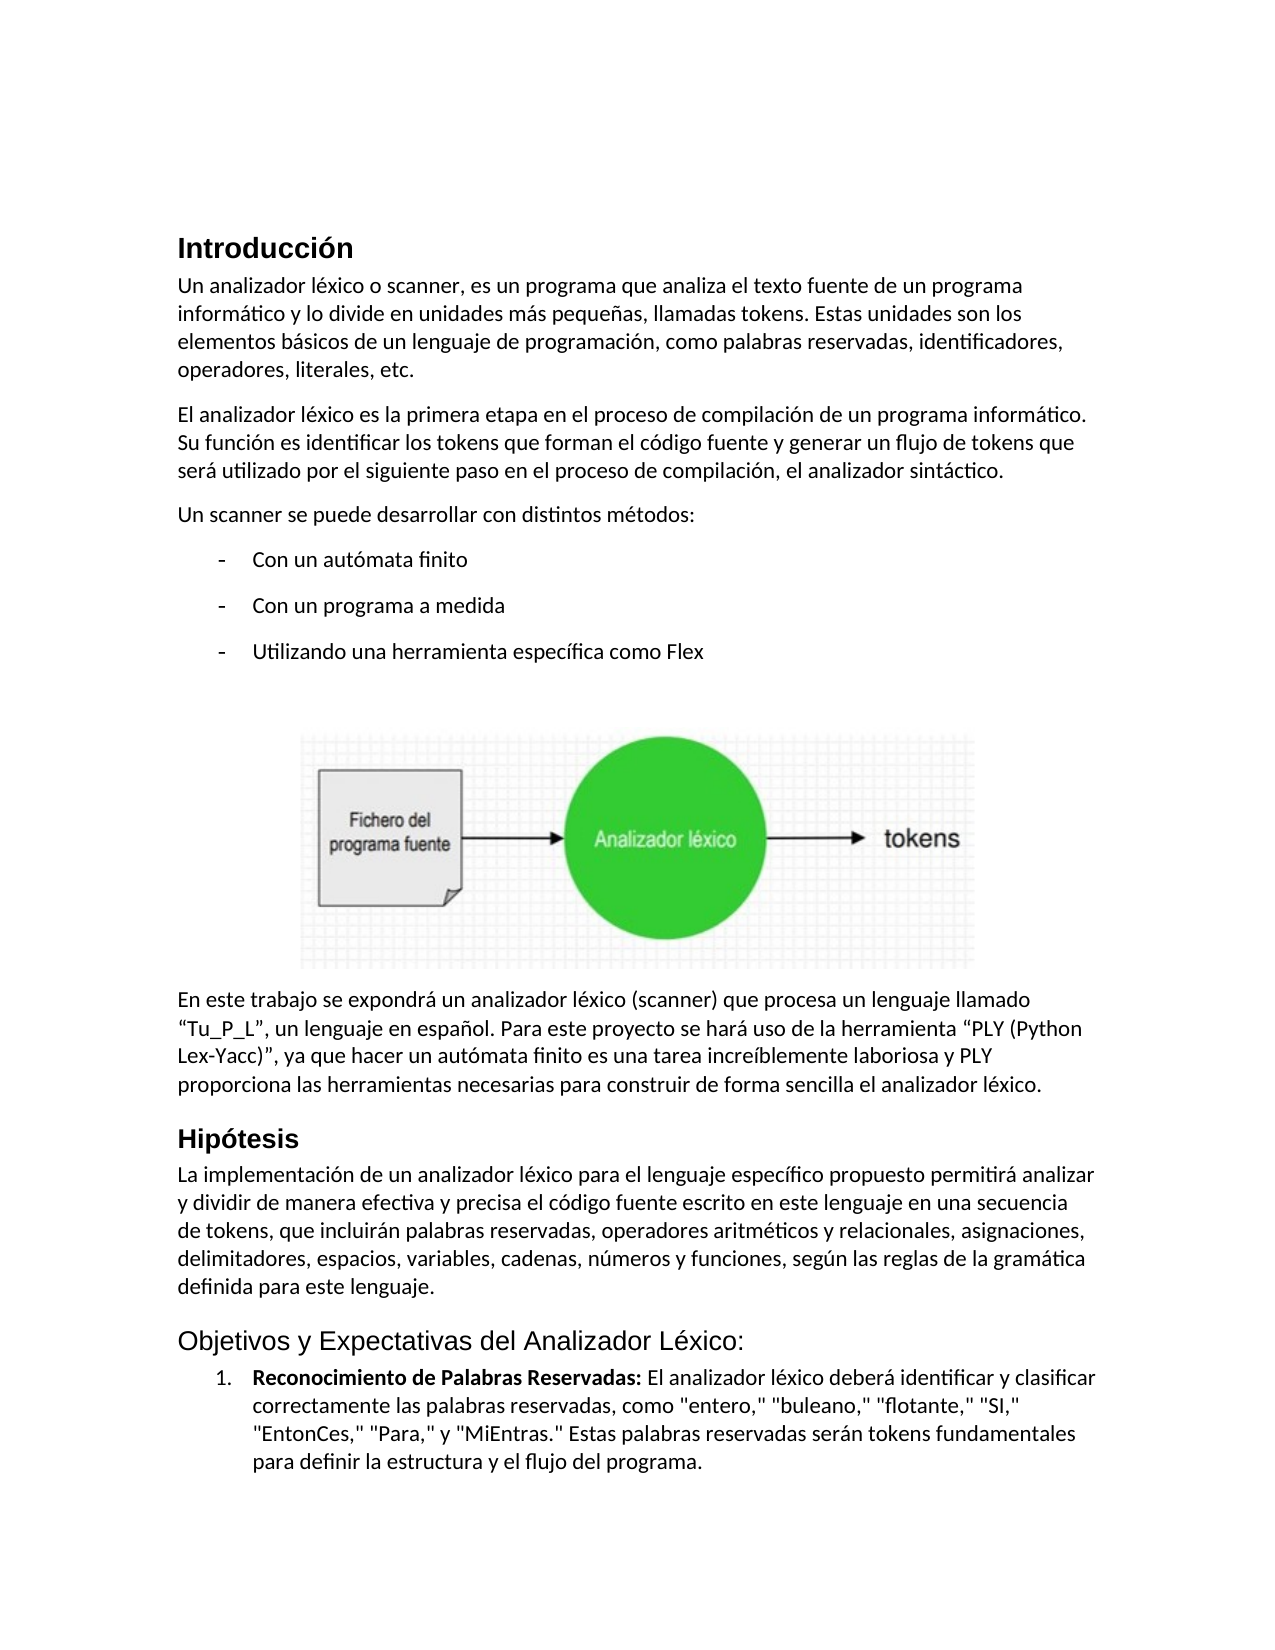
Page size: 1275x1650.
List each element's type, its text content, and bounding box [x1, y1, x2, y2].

subtitle Hipótesis [177, 1123, 1098, 1154]
list Con un autómata finito [215, 545, 1098, 574]
subtitle Introducción [177, 231, 1098, 265]
list Con un programa a medida [215, 591, 1098, 620]
text En este trabajo se expondrá un analizador léxico (scanner) que procesa un lenguaje llamado “Tu_P_L”, un lenguaje en español. Para este proyecto se hará uso de la herramienta “PLY (Python Lex-Yacc)”, ya que hacer un autómata finito es una tarea increíblemente laboriosa y PLY proporciona las herramientas necesarias para construir de forma sencilla el analizador léxico. [177, 986, 1098, 1098]
list Reconocimiento de Palabras Reservadas: El analizador léxico deberá identificar y clasificar correctamente las palabras reservadas, como "entero," "buleano," "flotante," "SI," "EntonCes," "Para," y "MiEntras." Estas palabras reservadas serán tokens fundamentales para definir la estructura y el flujo del programa. [215, 1363, 1098, 1475]
text Un scanner se puede desarrollar con distintos métodos: [177, 500, 1098, 528]
text El analizador léxico es la primera etapa en el proceso de compilación de un programa informático. Su función es identificar los tokens que forman el código fuente y generar un flujo de tokens que será utilizado por el siguiente paso en el proceso de compilación, el analizador sintáctico. [177, 400, 1098, 484]
text La implementación de un analizador léxico para el lenguaje específico propuesto permitirá analizar y dividir de manera efectiva y precisa el código fuente escrito en este lenguaje en una secuencia de tokens, que incluirán palabras reservadas, operadores aritméticos y relacionales, asignaciones, delimitadores, espacios, variables, cadenas, números y funciones, según las reglas de la gramática definida para este lenguaje. [177, 1160, 1098, 1300]
picture [300, 727, 975, 969]
subtitle Objetivos y Expectativas del Analizador Léxico: [177, 1325, 1098, 1357]
list Utilizando una herramienta específica como Flex [215, 637, 1098, 666]
text Un analizador léxico o scanner, es un programa que analiza el texto fuente de un programa informático y lo divide en unidades más pequeñas, llamadas tokens. Estas unidades son los elementos básicos de un lenguaje de programación, como palabras reservadas, identificadores, operadores, literales, etc. [177, 271, 1098, 383]
